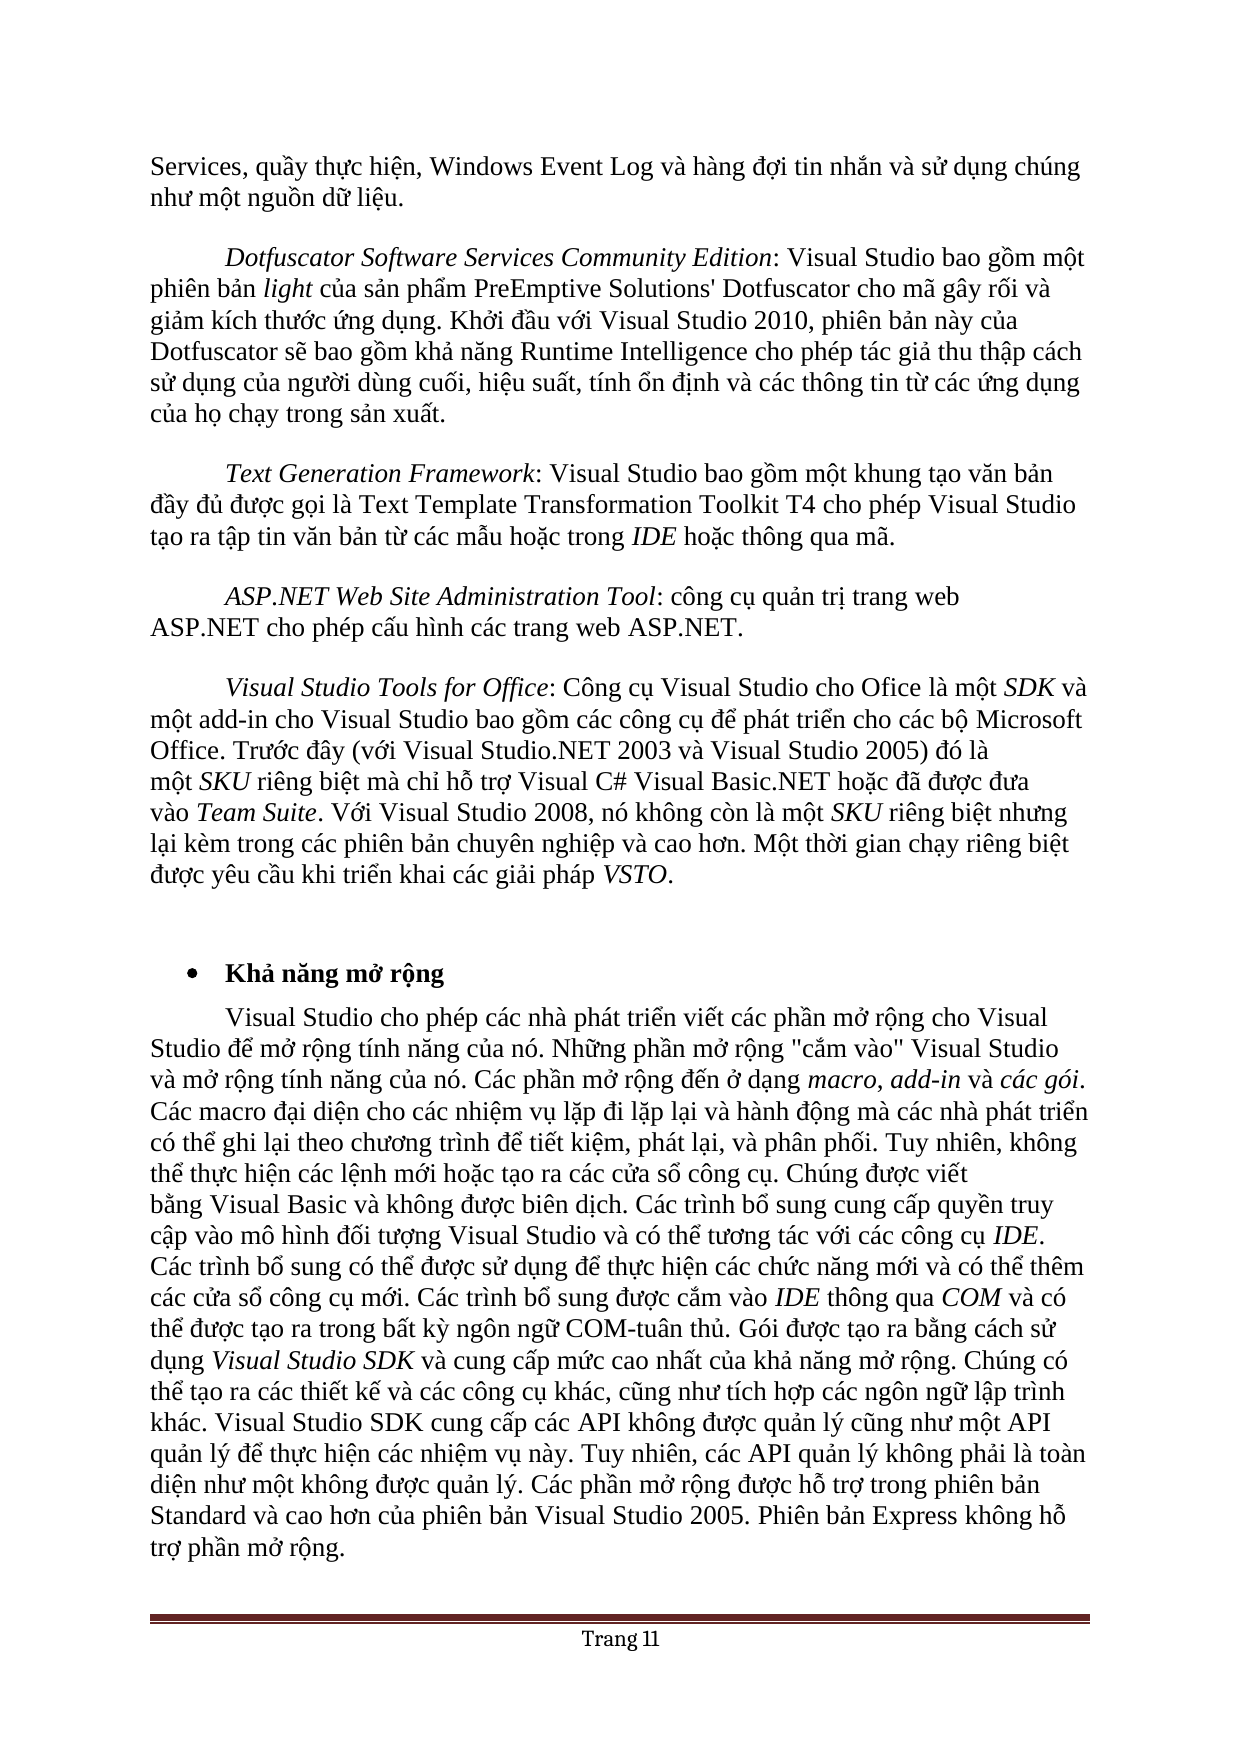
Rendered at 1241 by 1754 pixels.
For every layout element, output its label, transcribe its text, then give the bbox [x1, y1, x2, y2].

text Dotfuscator Software Services Community Edition: Visual Studio bao gồm một phiên bản light của sản phẩm PreEmptive Solutions' Dotfuscator cho mã gây rối và giảm kích thước ứng dụng. Khởi đầu với Visual Studio 2010, phiên bản này của Dotfuscator sẽ bao gồm khả năng Runtime Intelligence cho phép tác giả thu thập cách sử dụng của người dùng cuối, hiệu suất, tính ổn định và các thông tin từ các ứng dụng của họ chạy trong sản xuất. [150, 241, 1090, 428]
text Visual Studio cho phép các nhà phát triển viết các phần mở rộng cho Visual Studio để mở rộng tính năng của nó. Những phần mở rộng "cắm vào" Visual Studio và mở rộng tính năng của nó. Các phần mở rộng đến ở dạng macro, add-in và các gói. Các macro đại diện cho các nhiệm vụ lặp đi lặp lại và hành động mà các nhà phát triển có thể ghi lại theo chương trình để tiết kiệm, phát lại, và phân phối. Tuy nhiên, không thể thực hiện các lệnh mới hoặc tạo ra các cửa sổ công cụ. Chúng được viết bằng Visual Basic và không được biên dịch. Các trình bổ sung cung cấp quyền truy cập vào mô hình đối tượng Visual Studio và có thể tương tác với các công cụ IDE. Các trình bổ sung có thể được sử dụng để thực hiện các chức năng mới và có thể thêm các cửa sổ công cụ mới. Các trình bổ sung được cắm vào IDE thông qua COM và có thể được tạo ra trong bất kỳ ngôn ngữ COM-tuân thủ. Gói được tạo ra bằng cách sử dụng Visual Studio SDK và cung cấp mức cao nhất của khả năng mở rộng. Chúng có thể tạo ra các thiết kế và các công cụ khác, cũng như tích hợp các ngôn ngữ lập trình khác. Visual Studio SDK cung cấp các API không được quản lý cũng như một API quản lý để thực hiện các nhiệm vụ này. Tuy nhiên, các API quản lý không phải là toàn diện như một không được quản lý. Các phần mở rộng được hỗ trợ trong phiên bản Standard và cao hơn của phiên bản Visual Studio 2005. Phiên bản Express không hỗ trợ phần mở rộng. [150, 1001, 1090, 1562]
text Text Generation Framework: Visual Studio bao gồm một khung tạo văn bản đầy đủ được gọi là Text Template Transformation Toolkit T4 cho phép Visual Studio tạo ra tập tin văn bản từ các mẫu hoặc trong IDE hoặc thông qua mã. [150, 457, 1090, 551]
text ASP.NET Web Site Administration Tool: công cụ quản trị trang web ASP.NET cho phép cấu hình các trang web ASP.NET. [150, 580, 1090, 642]
list Khả năng mở rộng [187, 957, 1090, 989]
text Visual Studio Tools for Office: Công cụ Visual Studio cho Ofice là một SDK và một add-in cho Visual Studio bao gồm các công cụ để phát triển cho các bộ Microsoft Office. Trước đây (với Visual Studio.NET 2003 và Visual Studio 2005) đó là một SKU riêng biệt mà chỉ hỗ trợ Visual C# Visual Basic.NET hoặc đã được đưa vào Team Suite. Với Visual Studio 2008, nó không còn là một SKU riêng biệt nhưng lại kèm trong các phiên bản chuyên nghiệp và cao hơn. Một thời gian chạy riêng biệt được yêu cầu khi triển khai các giải pháp VSTO. [150, 672, 1090, 889]
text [150, 150, 1090, 212]
